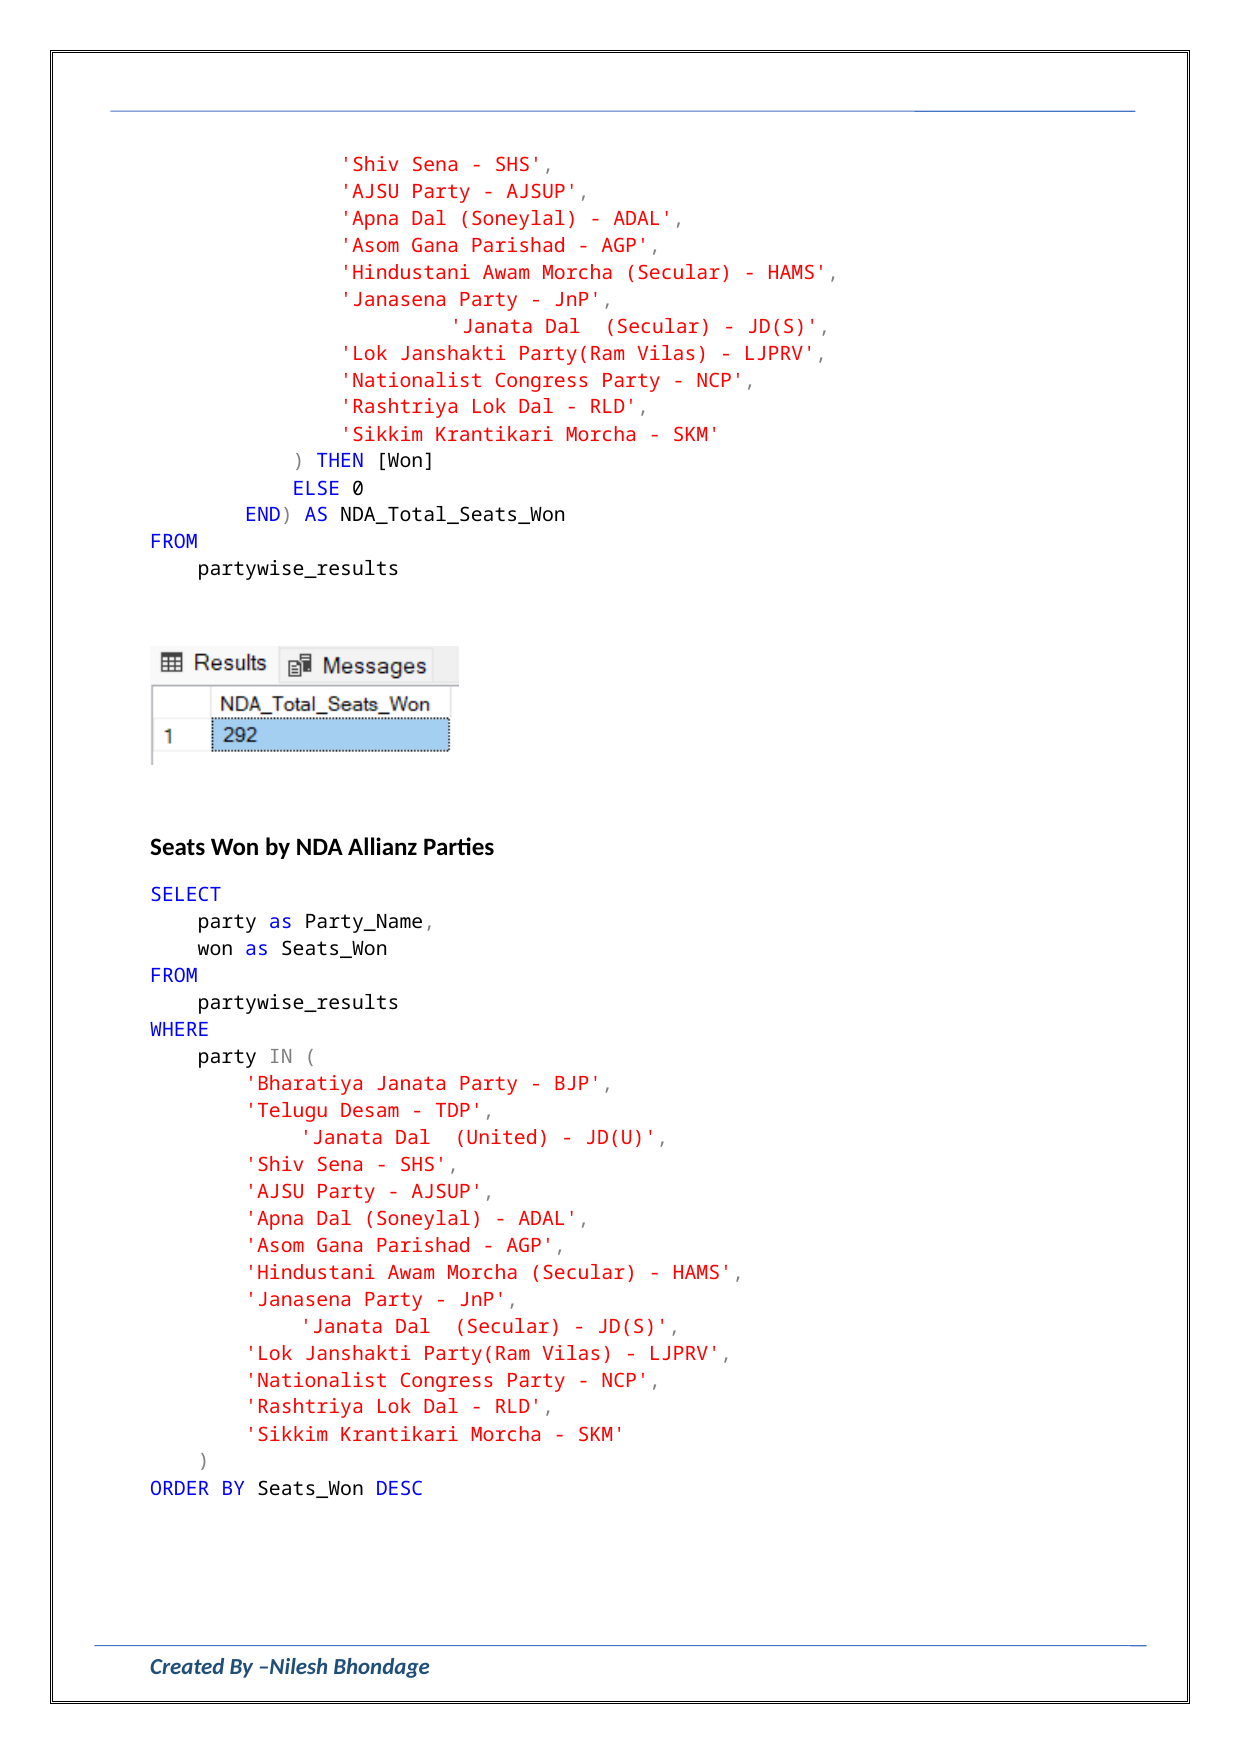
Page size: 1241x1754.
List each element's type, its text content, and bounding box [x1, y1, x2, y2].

text 'Shiv Sena - SHS', [150, 150, 1090, 177]
text party as Party_Name, [150, 907, 1090, 934]
text 'Apna Dal (Soneylal) - ADAL', [150, 1204, 1090, 1231]
text party IN ( [150, 1042, 1090, 1069]
text ) THEN [Won] [150, 447, 1090, 474]
text 'Rashtriya Lok Dal - RLD', [150, 393, 1090, 420]
text ELSE 0 [150, 474, 1090, 501]
text 'Bharatiya Janata Party - BJP', [150, 1069, 1090, 1096]
text Seats Won by NDA Allianz Parties [150, 831, 1090, 861]
text 'Shiv Sena - SHS', [150, 1150, 1090, 1177]
text 'Hindustani Awam Morcha (Secular) - HAMS', [150, 1258, 1090, 1285]
picture [150, 646, 459, 765]
text 'Lok Janshakti Party(Ram Vilas) - LJPRV', [150, 1339, 1090, 1366]
text 'Nationalist Congress Party - NCP', [150, 366, 1090, 393]
text 'Nationalist Congress Party - NCP', [150, 1366, 1090, 1393]
text 'AJSU Party - AJSUP', [150, 1177, 1090, 1204]
text ORDER BY Seats_Won DESC [150, 1474, 1090, 1501]
text 'Asom Gana Parishad - AGP', [150, 231, 1090, 258]
text 'Janata Dal (United) - JD(U)', [150, 1123, 1090, 1150]
text FROM [150, 528, 1090, 555]
text 'Apna Dal (Soneylal) - ADAL', [150, 204, 1090, 231]
text 'Janata Dal (Secular) - JD(S)', [150, 312, 1090, 339]
text SELECT [150, 880, 1090, 907]
text 'Lok Janshakti Party(Ram Vilas) - LJPRV', [150, 339, 1090, 366]
text 'Sikkim Krantikari Morcha - SKM' [150, 420, 1090, 447]
text partywise_results [150, 555, 1090, 582]
text partywise_results [150, 988, 1090, 1015]
text 'Rashtriya Lok Dal - RLD', [150, 1393, 1090, 1420]
text 'Hindustani Awam Morcha (Secular) - HAMS', [150, 258, 1090, 285]
text 'Janasena Party - JnP', [150, 1285, 1090, 1312]
text 'AJSU Party - AJSUP', [150, 177, 1090, 204]
text ) [150, 1447, 1090, 1474]
text WHERE [150, 1015, 1090, 1042]
text FROM [150, 961, 1090, 988]
text 'Sikkim Krantikari Morcha - SKM' [150, 1420, 1090, 1447]
text 'Telugu Desam - TDP', [150, 1096, 1090, 1123]
text won as Seats_Won [150, 934, 1090, 961]
text 'Janata Dal (Secular) - JD(S)', [150, 1312, 1090, 1339]
text 'Asom Gana Parishad - AGP', [150, 1231, 1090, 1258]
text 'Janasena Party - JnP', [150, 285, 1090, 312]
text END) AS NDA_Total_Seats_Won [150, 501, 1090, 528]
